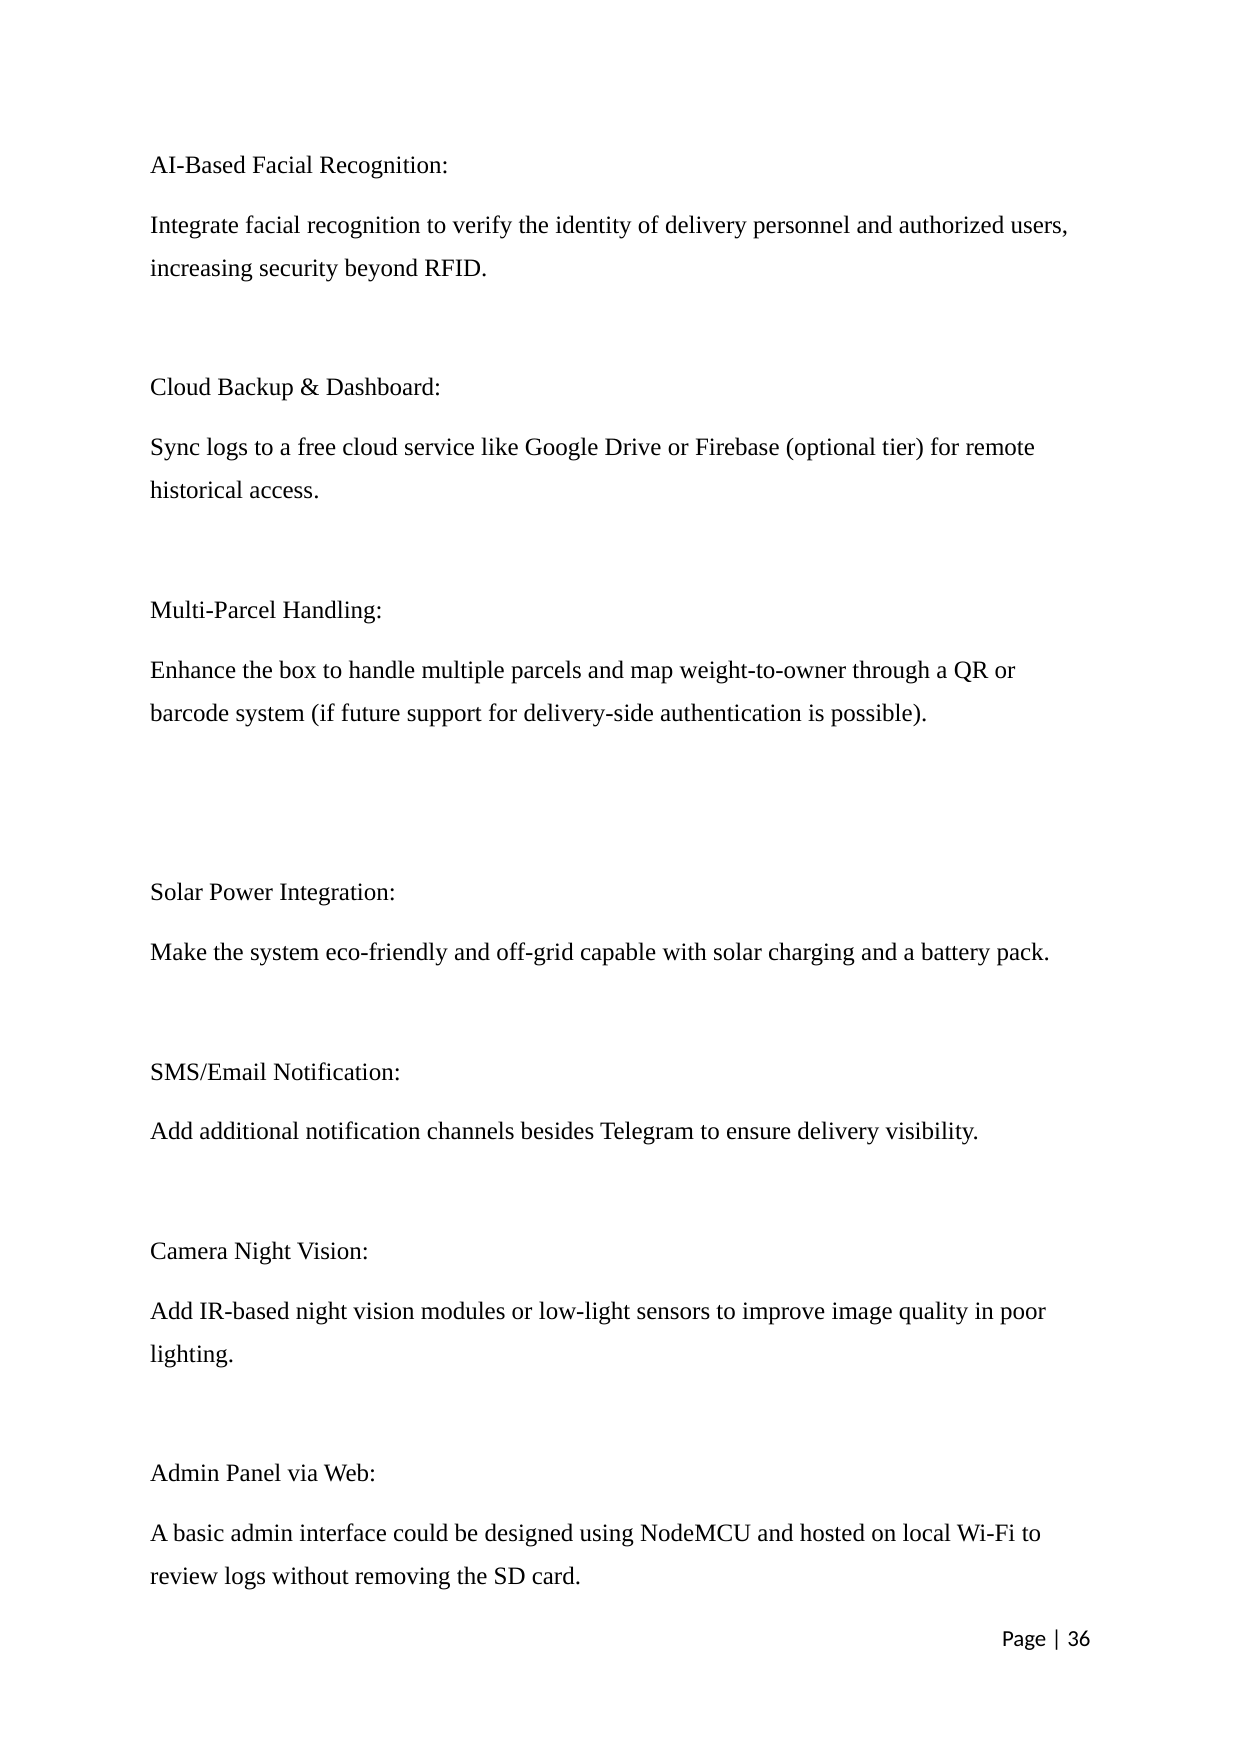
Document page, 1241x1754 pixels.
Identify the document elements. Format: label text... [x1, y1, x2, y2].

text Make the system eco-friendly and off-grid capable with solar charging and a battery pack. [150, 937, 1090, 966]
text A basic admin interface could be designed using NodeMCU and hosted on local Wi-Fi to review logs without removing the SD card. [150, 1518, 1090, 1590]
text SMS/Email Notification: [150, 1057, 1090, 1085]
text Enhance the box to handle multiple parcels and map weight-to-owner through a QR or barcode system (if future support for delivery-side authentication is possible). [150, 655, 1090, 727]
text Add additional notification channels besides Telegram to ensure delivery visibility. [150, 1116, 1090, 1145]
text Sync logs to a free cloud service like Google Drive or Firebase (optional tier) for remote historical access. [150, 432, 1090, 504]
text Camera Night Vision: [150, 1236, 1090, 1265]
text AI-Based Facial Recognition: [150, 150, 1090, 179]
text Solar Power Integration: [150, 877, 1090, 906]
text Cloud Backup & Dashboard: [150, 372, 1090, 401]
text Add IR-based night vision modules or low-light sensors to improve image quality in poor lighting. [150, 1296, 1090, 1368]
text Multi-Parcel Handling: [150, 595, 1090, 624]
text Integrate facial recognition to verify the identity of delivery personnel and authorized users, increasing security beyond RFID. [150, 210, 1090, 282]
text Admin Panel via Web: [150, 1458, 1090, 1487]
